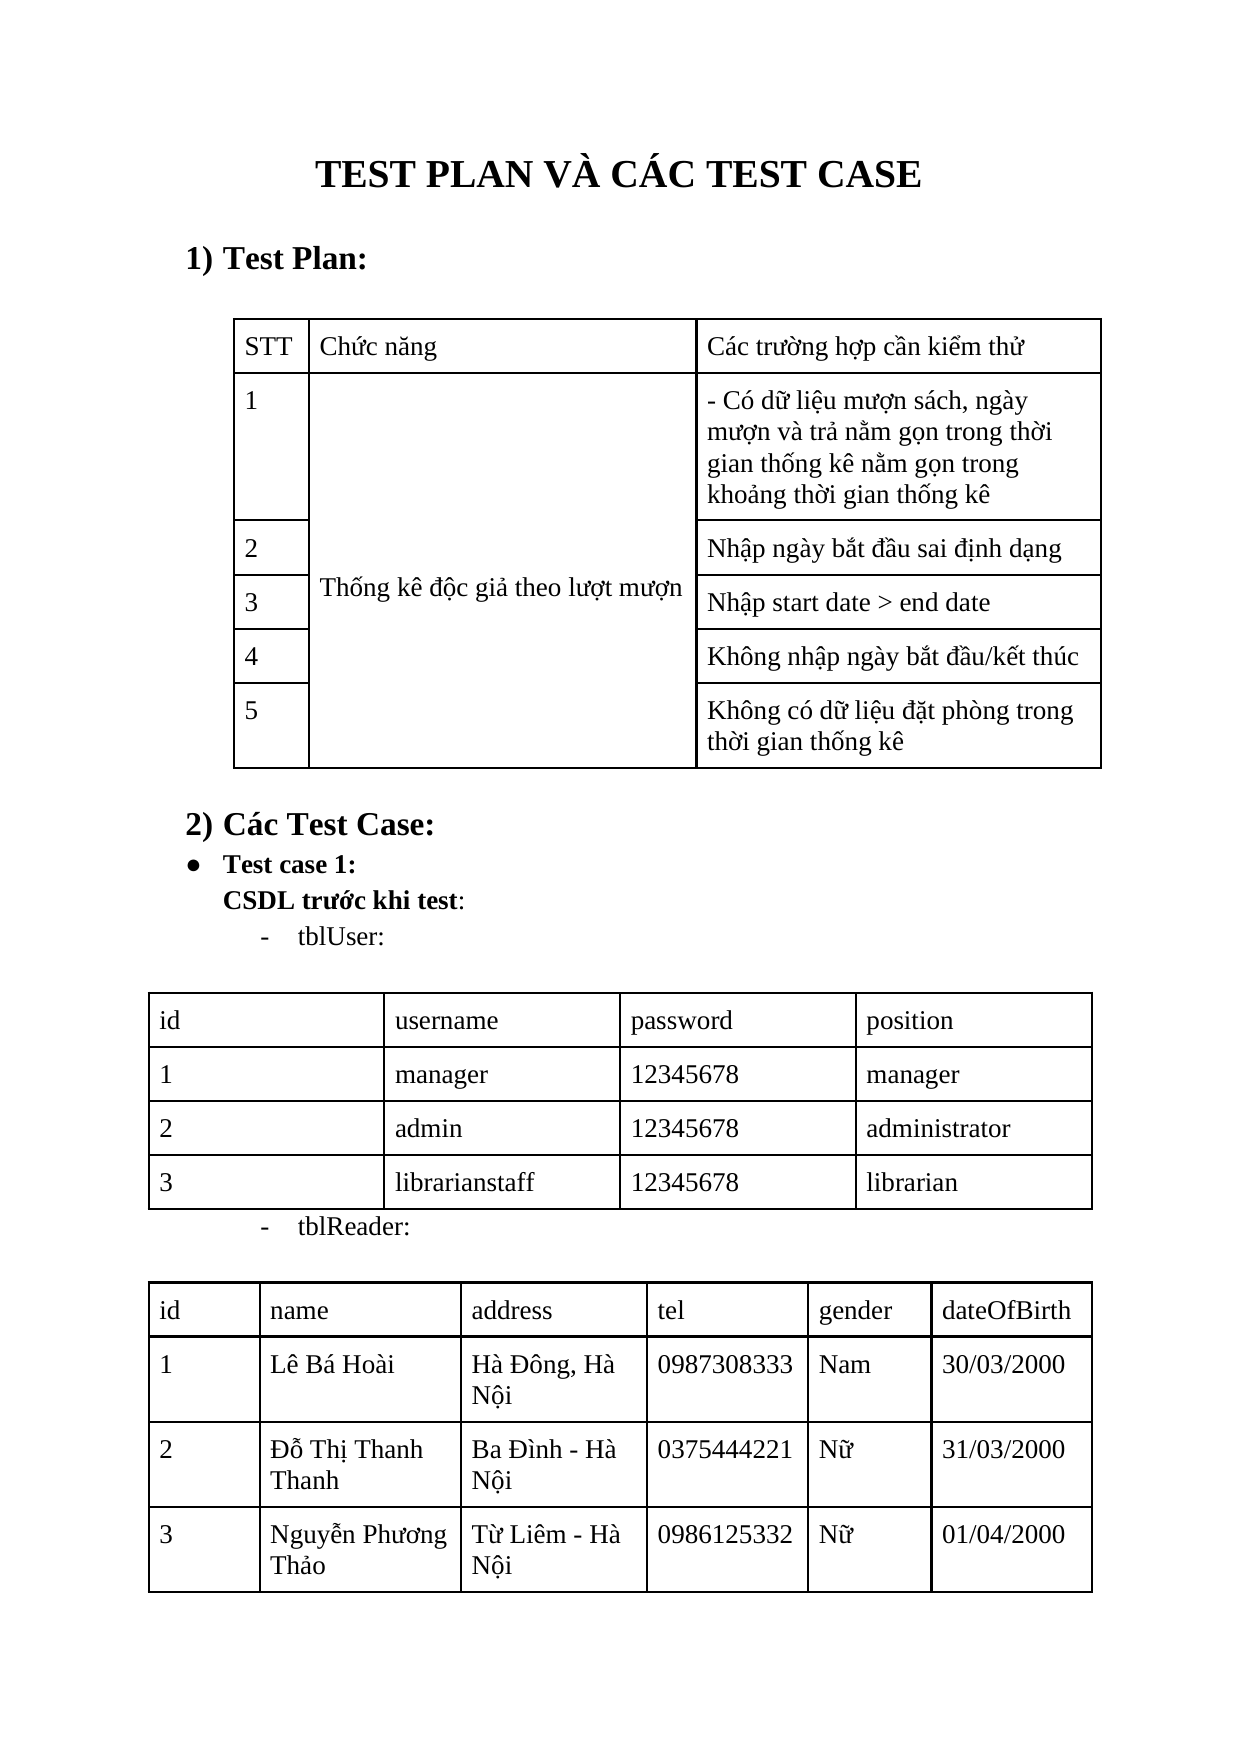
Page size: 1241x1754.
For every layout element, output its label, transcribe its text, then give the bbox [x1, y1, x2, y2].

table_header id [150, 1284, 259, 1335]
table_cell Nữ [809, 1423, 930, 1506]
table_cell 2 [150, 1102, 383, 1154]
table_cell 12345678 [621, 1156, 855, 1208]
table_cell 1 [150, 1338, 259, 1421]
table_header Các trường hợp cần kiểm thử [698, 320, 1100, 372]
table_cell 0375444221 [648, 1423, 807, 1506]
table_cell administrator [857, 1102, 1091, 1154]
table_cell Từ Liêm - Hà Nội [462, 1508, 646, 1591]
table_header STT [235, 320, 308, 372]
table_cell Nhập ngày bắt đầu sai định dạng [698, 521, 1100, 573]
table_cell Nữ [809, 1508, 930, 1591]
table_cell 3 [150, 1156, 383, 1208]
table_cell - Có dữ liệu mượn sách, ngày mượn và trả nằm gọn trong thời gian thống kê nằm gọn trong khoảng thời gian thống kê [698, 374, 1100, 519]
table_cell Lê Bá Hoài [261, 1338, 460, 1421]
table_cell 2 [150, 1423, 259, 1506]
table_cell 2 [235, 521, 308, 573]
table_cell 3 [150, 1508, 259, 1591]
list tblReader: [260, 1210, 1090, 1241]
table_cell Nam [809, 1338, 930, 1421]
list tblUser: [260, 920, 1090, 951]
table_cell 12345678 [621, 1048, 855, 1100]
table_cell 01/04/2000 [933, 1508, 1091, 1591]
table_cell 0987308333 [648, 1338, 807, 1421]
table_cell admin [385, 1102, 619, 1154]
table_cell 4 [235, 630, 308, 682]
text TEST PLAN VÀ CÁC TEST CASE [1, 150, 1090, 196]
table_header id [150, 994, 383, 1046]
table_header Chức năng [310, 320, 695, 372]
table_cell 12345678 [621, 1102, 855, 1154]
table_cell 1 [150, 1048, 383, 1100]
list Test Plan: [185, 238, 1090, 276]
text CSDL trước khi test: [148, 884, 1090, 916]
table_cell manager [857, 1048, 1091, 1100]
table_header tel [648, 1284, 807, 1335]
table_cell 3 [235, 576, 308, 627]
table_cell Ba Đình - Hà Nội [462, 1423, 646, 1506]
table_header dateOfBirth [933, 1284, 1091, 1335]
table_header password [621, 994, 855, 1046]
table_header address [462, 1284, 646, 1335]
table_cell Không nhập ngày bắt đầu/kết thúc [698, 630, 1100, 682]
table_cell 1 [235, 374, 308, 519]
table_header gender [809, 1284, 930, 1335]
table_cell librarianstaff [385, 1156, 619, 1208]
table_cell Nhập start date > end date [698, 576, 1100, 627]
table_cell 5 [235, 684, 308, 767]
table_header name [261, 1284, 460, 1335]
table_cell 0986125332 [648, 1508, 807, 1591]
table_header username [385, 994, 619, 1046]
list Test case 1: [185, 849, 1090, 880]
table_cell 31/03/2000 [933, 1423, 1091, 1506]
table_cell Nguyễn Phương Thảo [261, 1508, 460, 1591]
table_cell Hà Đông, Hà Nội [462, 1338, 646, 1421]
table_cell Thống kê độc giả theo lượt mượn [310, 374, 695, 767]
table_header position [857, 994, 1091, 1046]
table_cell librarian [857, 1156, 1091, 1208]
list Các Test Case: [185, 804, 1090, 843]
table_cell 30/03/2000 [933, 1338, 1091, 1421]
table_cell Không có dữ liệu đặt phòng trong thời gian thống kê [698, 684, 1100, 767]
table_cell Đỗ Thị Thanh Thanh [261, 1423, 460, 1506]
table_cell manager [385, 1048, 619, 1100]
